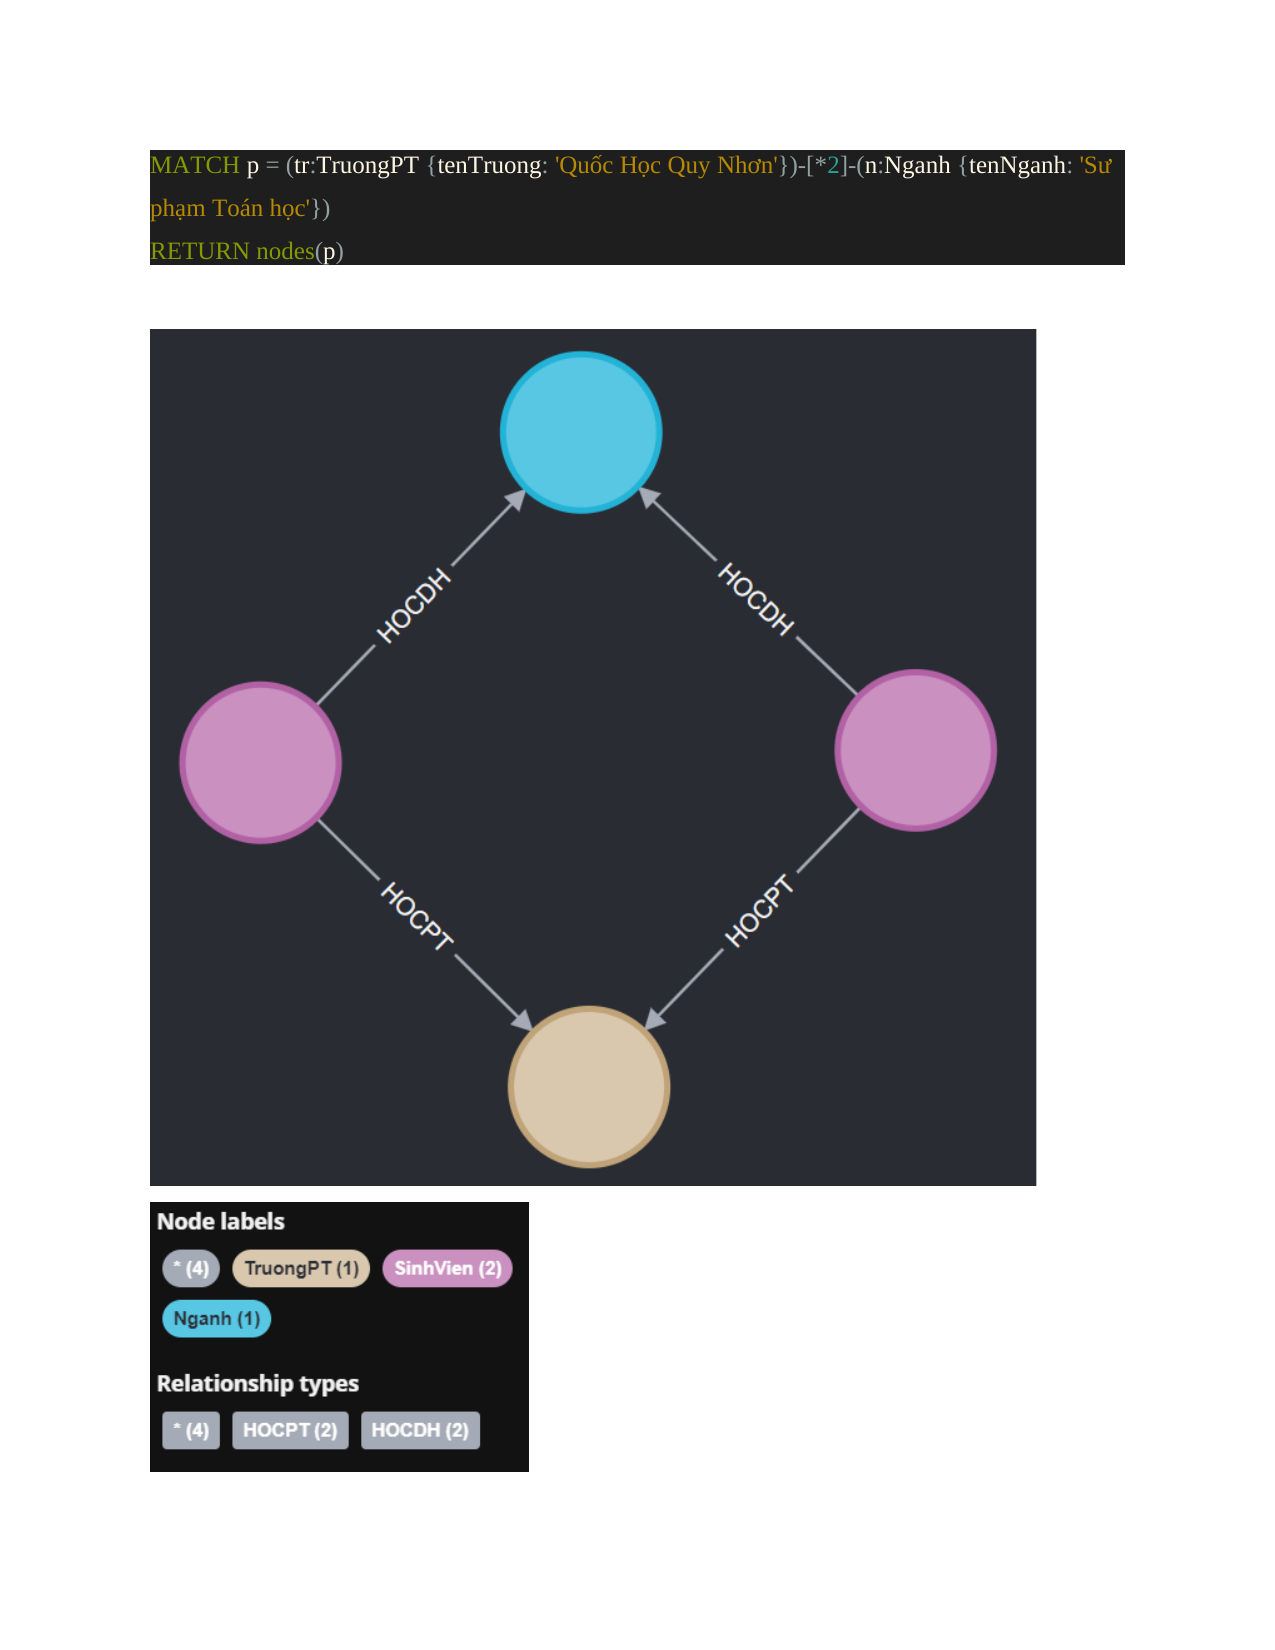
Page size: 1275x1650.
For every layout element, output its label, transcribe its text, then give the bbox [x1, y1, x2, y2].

text RETURN nodes(p) [150, 236, 1125, 265]
text MATCH p = (tr:TruongPT {tenTruong: 'Quốc Học Quy Nhơn'})-[*2]-(n:Nganh {tenNganh: 'Sư phạm Toán học'}) [150, 150, 1125, 222]
picture [150, 329, 1037, 1186]
picture [150, 1202, 529, 1472]
